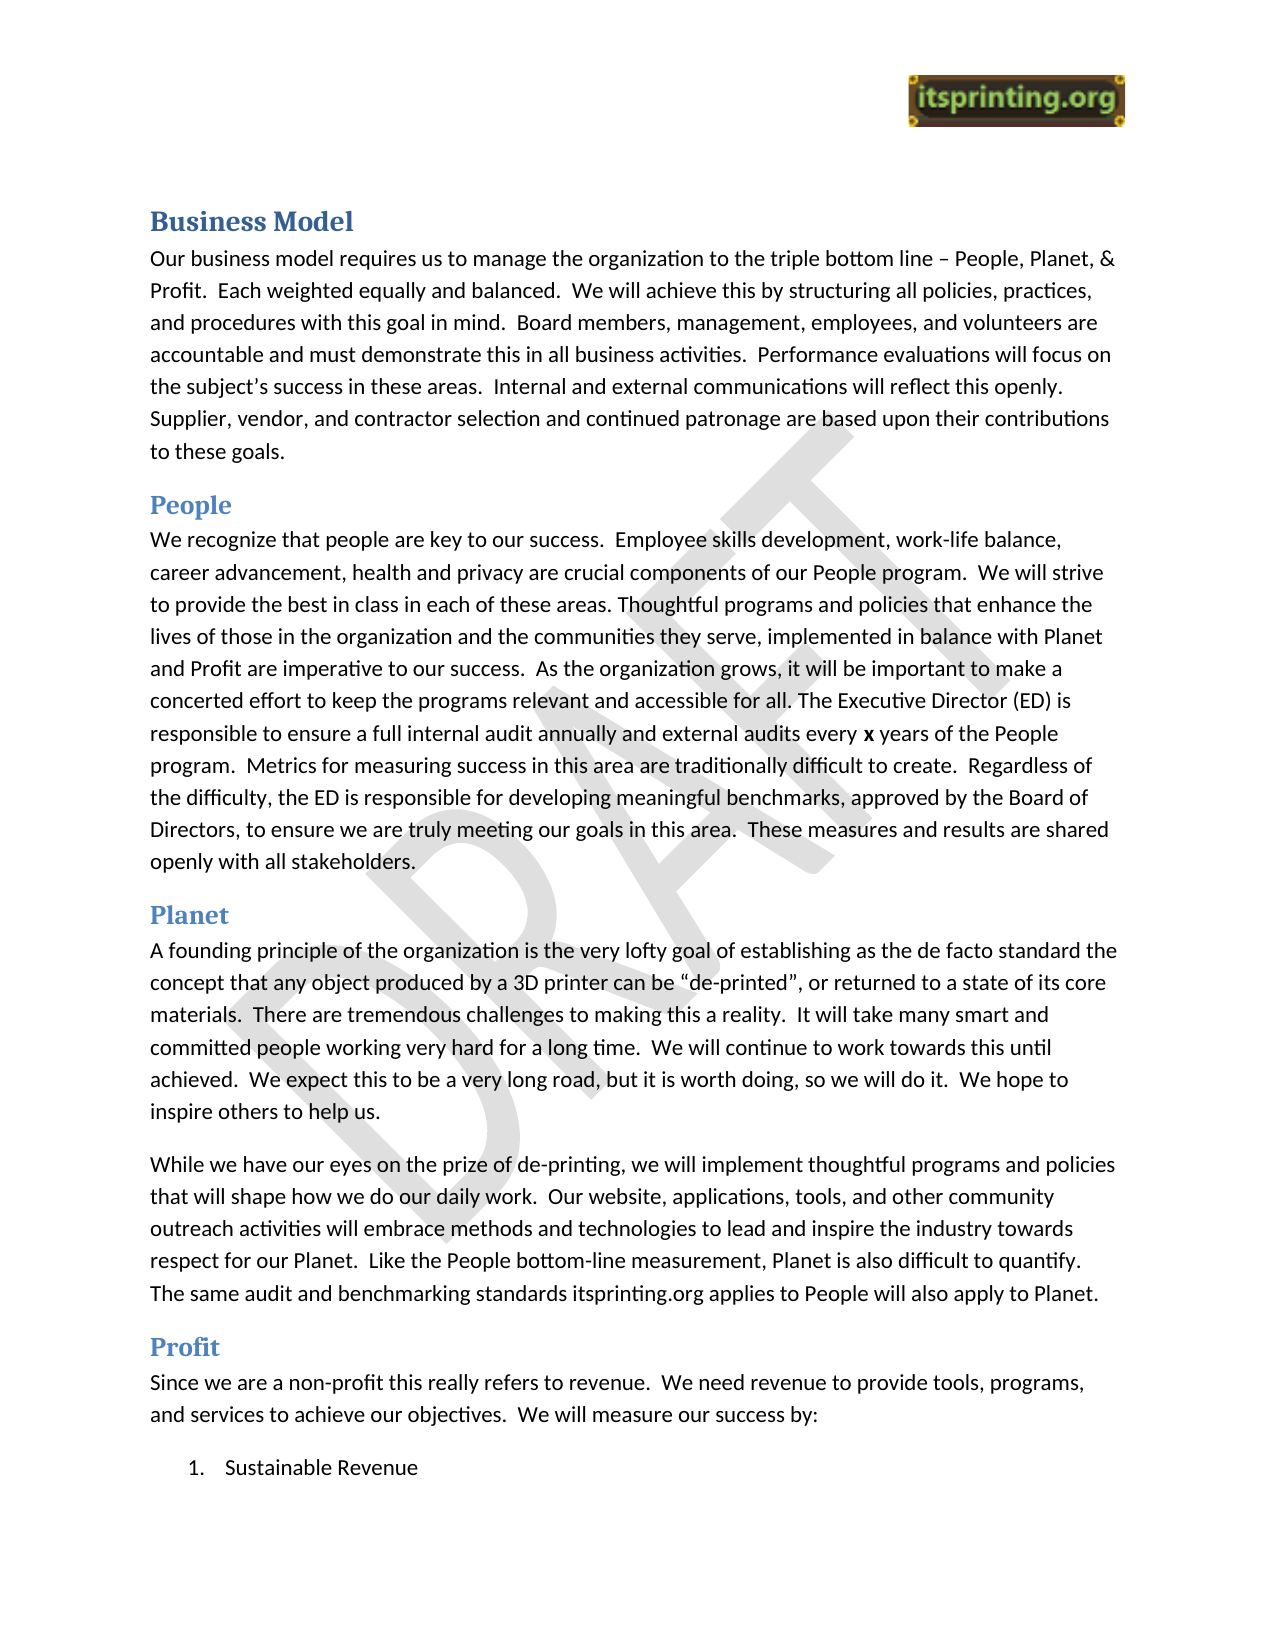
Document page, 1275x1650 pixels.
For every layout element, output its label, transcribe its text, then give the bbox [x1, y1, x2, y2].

list Sustainable Revenue [187, 1453, 1125, 1481]
text A founding principle of the organization is the very lofty goal of establishing as the de facto standard the concept that any object produced by a 3D printer can be “de-printed”, or returned to a state of its core materials. There are tremendous challenges to making this a reality. It will take many smart and committed people working very hard for a long time. We will continue to work towards this until achieved. We expect this to be a very long road, but it is worth doing, so we will do it. We hope to inspire others to help us. [150, 936, 1125, 1125]
text While we have our eyes on the prize of de-printing, we will implement thoughtful programs and policies that will shape how we do our daily work. Our website, applications, tools, and other community outreach activities will embrace methods and technologies to lead and inspire the industry towards respect for our Planet. Like the People bottom-line measurement, Planet is also difficult to quantify. The same audit and benchmarking standards itsprinting.org applies to People will also apply to Planet. [150, 1150, 1125, 1307]
subtitle People [150, 490, 1125, 521]
subtitle Business Model [150, 205, 1125, 239]
text Since we are a non-profit this really refers to revenue. We need revenue to provide tools, programs, and services to achieve our objectives. We will measure our success by: [150, 1368, 1125, 1428]
subtitle Profit [150, 1332, 1125, 1363]
picture [908, 75, 1125, 127]
text We recognize that people are key to our success. Employee skills development, work-life balance, career advancement, health and privacy are crucial components of our People program. We will strive to provide the best in class in each of these areas. Thoughtful programs and policies that enhance the lives of those in the organization and the communities they serve, implemented in balance with Planet and Profit are imperative to our success. As the organization grows, it will be important to make a concerted effort to keep the programs relevant and accessible for all. The Executive Director (ED) is responsible to ensure a full internal audit annually and external audits every x years of the People program. Metrics for measuring success in this area are traditionally difficult to create. Regardless of the difficulty, the ED is responsible for developing meaningful benchmarks, approved by the Board of Directors, to ensure we are truly meeting our goals in this area. These measures and results are shared openly with all stakeholders. [150, 526, 1125, 875]
subtitle Planet [150, 900, 1125, 932]
text Our business model requires us to manage the organization to the triple bottom line – People, Planet, & Profit. Each weighted equally and balanced. We will achieve this by structuring all policies, practices, and procedures with this goal in mind. Board members, management, employees, and volunteers are accountable and must demonstrate this in all business activities. Performance evaluations will focus on the subject’s success in these areas. Internal and external communications will reflect this openly. Supplier, vendor, and contractor selection and continued patronage are based upon their contributions to these goals. [150, 244, 1125, 465]
